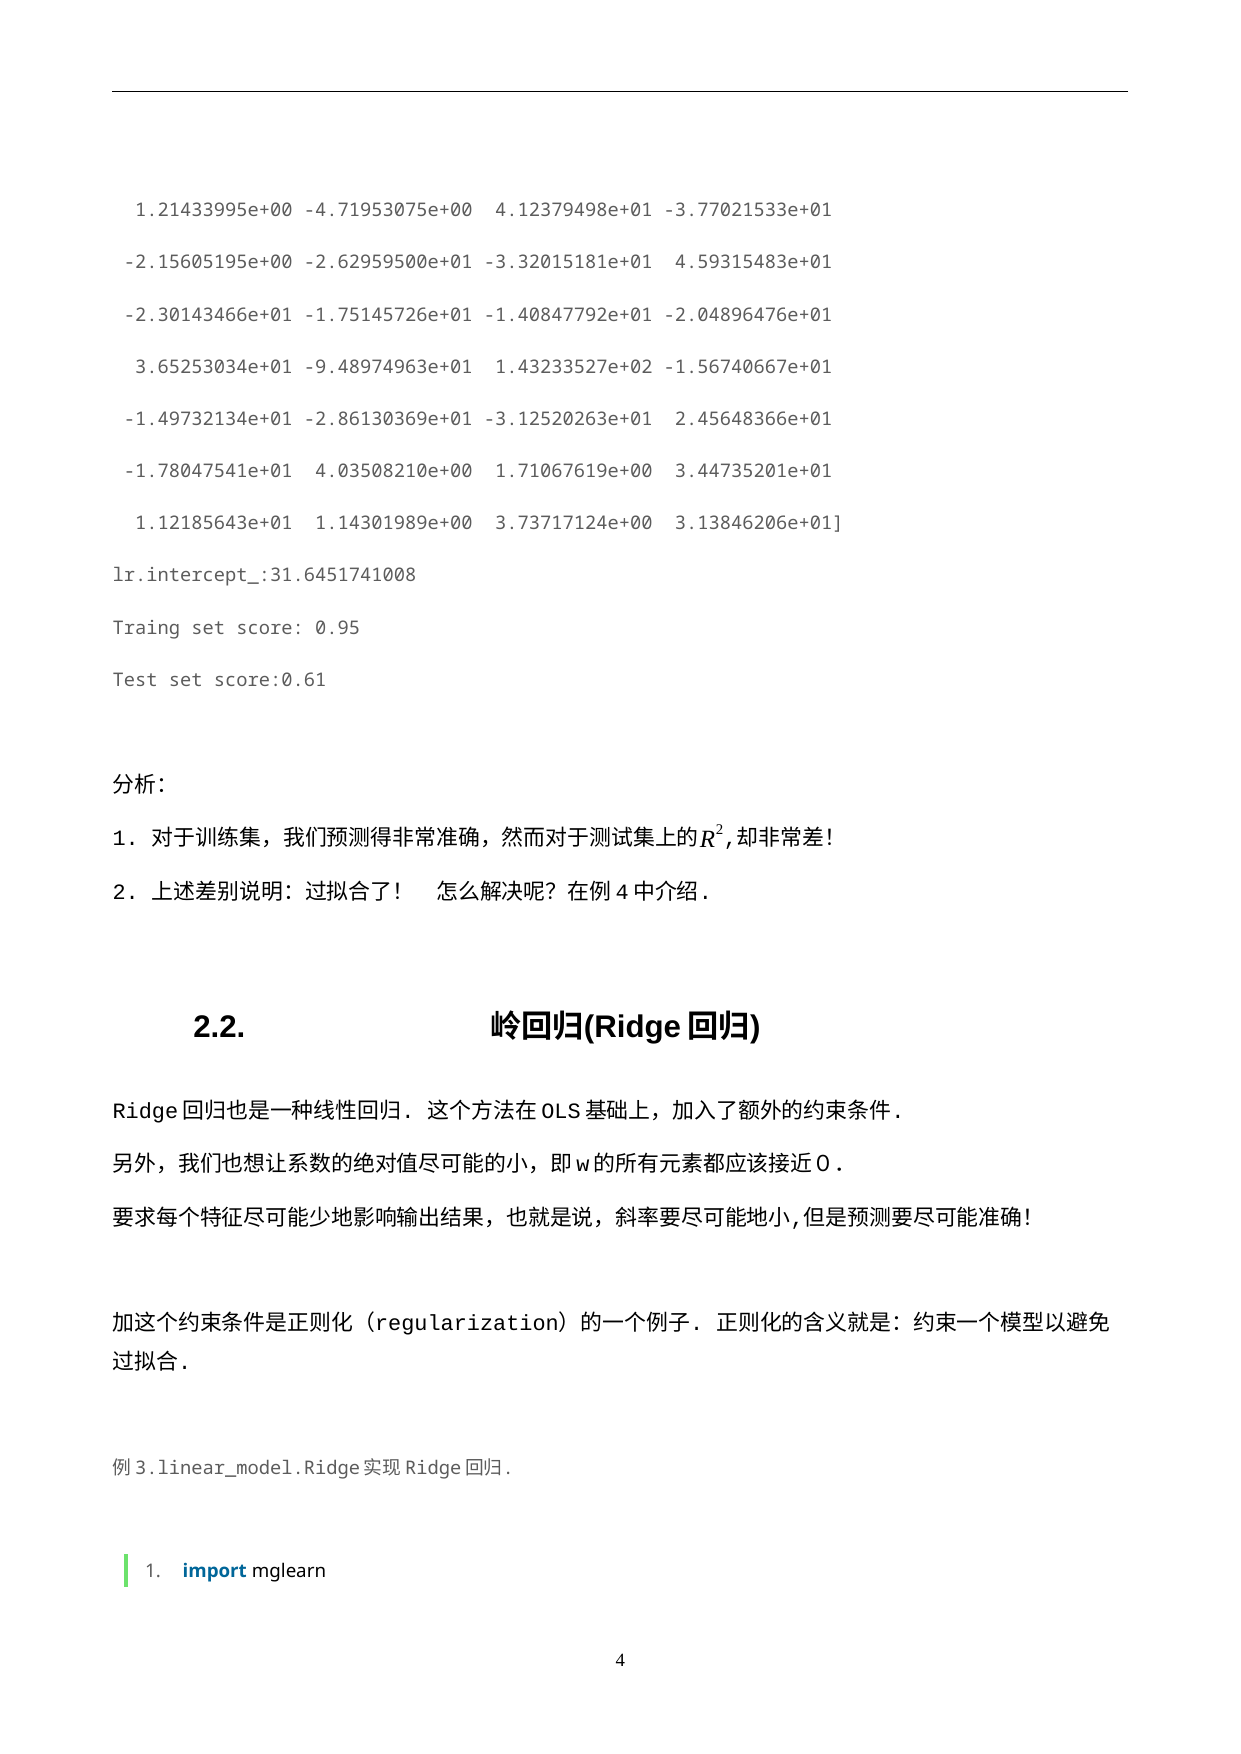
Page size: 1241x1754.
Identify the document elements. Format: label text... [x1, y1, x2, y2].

text Test set score:0.61 [112, 663, 1128, 695]
text -2.30143466e+01 -1.75145726e+01 -1.40847792e+01 -2.04896476e+01 [112, 297, 1128, 330]
text -2.15605195e+00 -2.62959500e+01 -3.32015181e+01 4.59315483e+01 [112, 245, 1128, 278]
text -1.78047541e+01 4.03508210e+00 1.71067619e+00 3.44735201e+01 [112, 454, 1128, 486]
text Ridge回归也是一种线性回归. 这个方法在OLS基础上，加入了额外的约束条件. [112, 1093, 1128, 1125]
text -1.49732134e+01 -2.86130369e+01 -3.12520263e+01 2.45648366e+01 [112, 402, 1128, 434]
text lr.intercept_:31.6451741008 [112, 558, 1128, 591]
list 岭回归(Ridge回归) [193, 992, 1106, 1057]
text 要求每个特征尽可能少地影响输出结果，也就是说，斜率要尽可能地小,但是预测要尽可能准确！ [112, 1200, 1128, 1232]
text 1. 对于训练集，我们预测得非常准确，然而对于测试集上的,却非常差！ [112, 820, 1128, 853]
text 分析： [112, 767, 1128, 799]
text 3.65253034e+01 -9.48974963e+01 1.43233527e+02 -1.56740667e+01 [112, 349, 1128, 382]
text 2. 上述差别说明：过拟合了！ 怎么解决呢？在例4中介绍. [112, 874, 1128, 906]
text Traing set score: 0.95 [112, 611, 1128, 643]
text 1.12185643e+01 1.14301989e+00 3.73717124e+00 3.13846206e+01] [112, 506, 1128, 539]
text 例3.linear_model.Ridge实现Ridge回归. [112, 1450, 1128, 1482]
text 1.21433995e+00 -4.71953075e+00 4.12379498e+01 -3.77021533e+01 [112, 193, 1128, 226]
list import mglearn [128, 1554, 1128, 1587]
text 加这个约束条件是正则化（regularization）的一个例子. 正则化的含义就是：约束一个模型以避免过拟合. [112, 1305, 1128, 1377]
text 另外，我们也想让系数的绝对值尽可能的小，即w的所有元素都应该接近０． [112, 1146, 1128, 1179]
